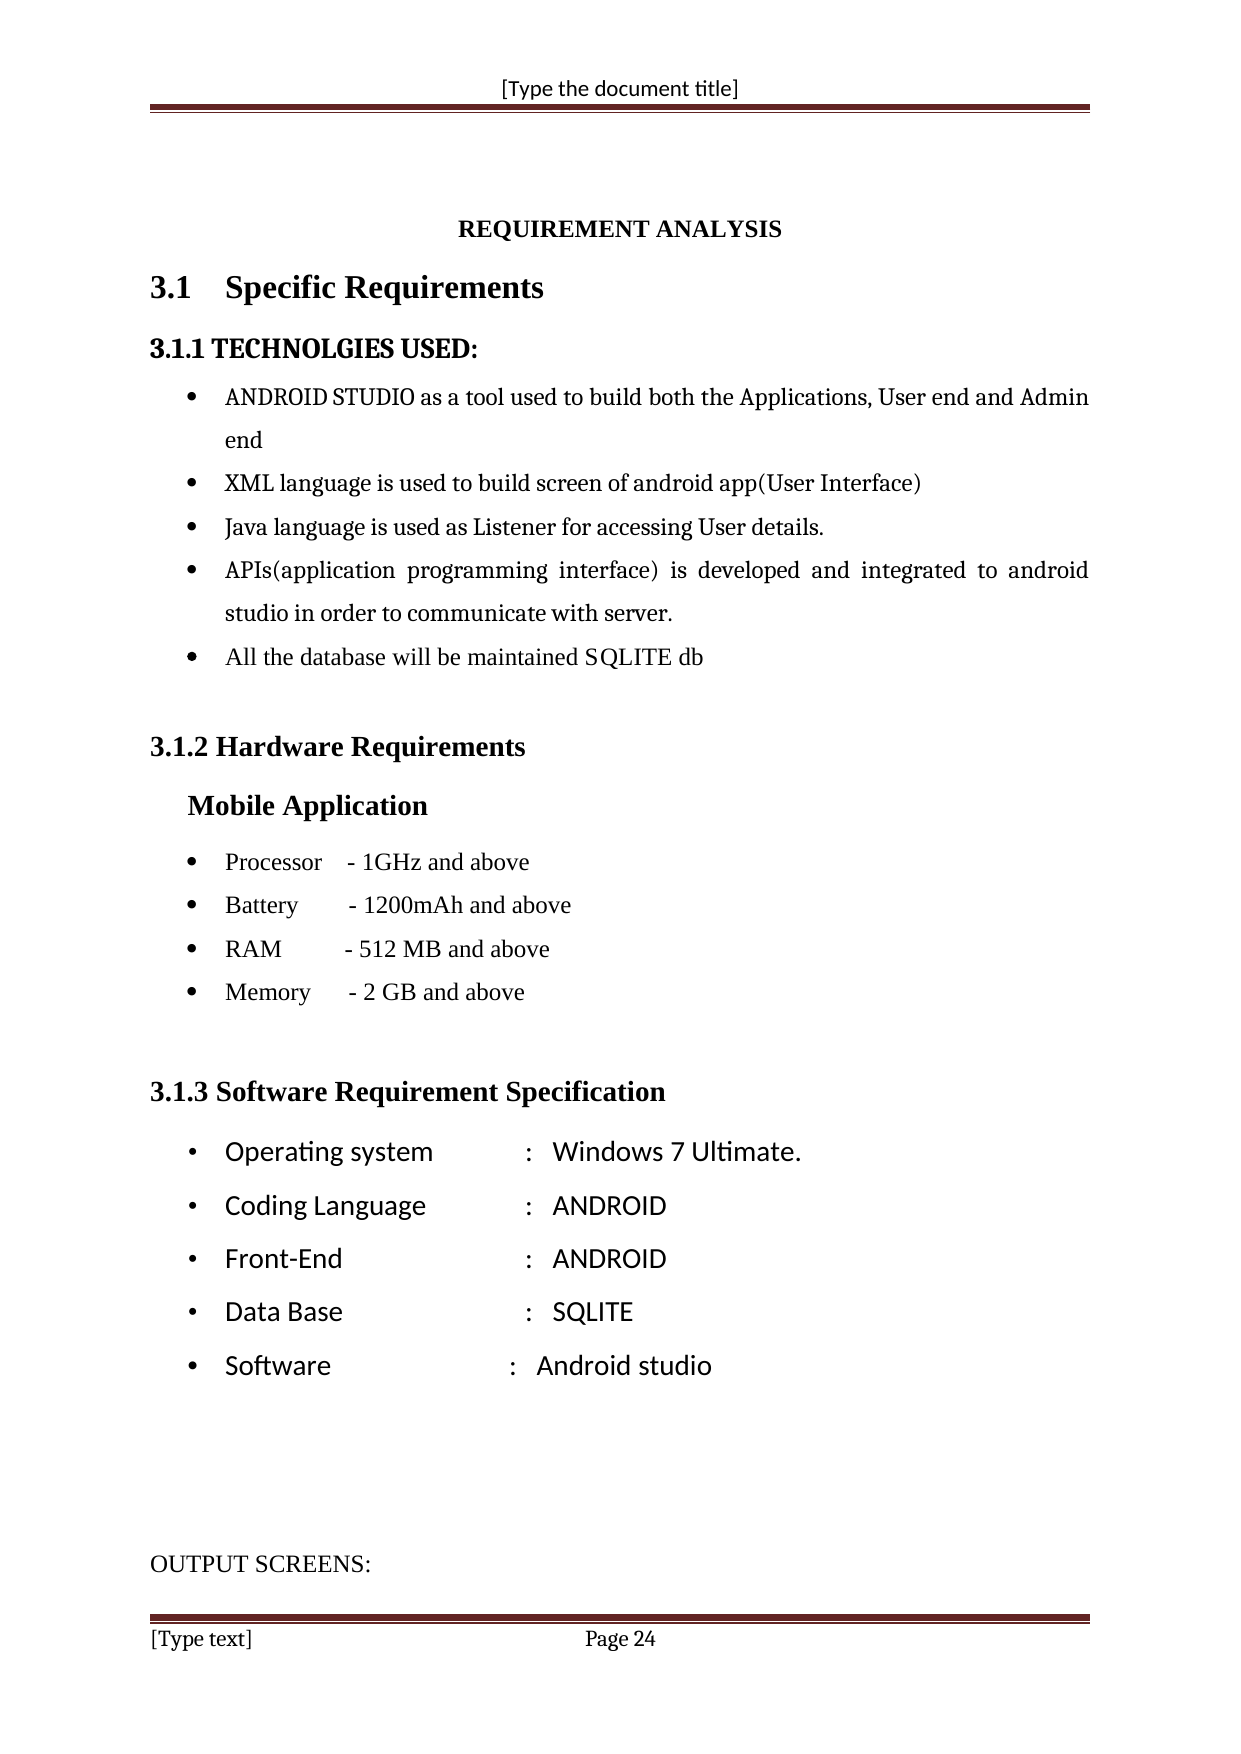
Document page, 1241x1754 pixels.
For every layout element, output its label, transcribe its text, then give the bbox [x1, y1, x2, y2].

list Operating system : Windows 7 Ultimate. [187, 1133, 1090, 1169]
list Java language is used as Listener for accessing User details. [187, 512, 1090, 541]
list XML language is used to build screen of android app(User Interface) [187, 469, 1090, 498]
list APIs(application programming interface) is developed and integrated to android studio in order to communicate with server. [187, 556, 1090, 627]
text 3.1.2 Hardware Requirements [150, 729, 1090, 762]
list Data Base : SQLITE [187, 1293, 1090, 1329]
list Processor - 1GHz and above [187, 847, 1090, 876]
text 3.1.3 Software Requirement Specification [150, 1074, 1090, 1107]
list Software : Android studio [187, 1347, 1090, 1382]
text 3.1 Specific Requirements [150, 268, 1090, 306]
list RAM - 512 MB and above [187, 934, 1090, 962]
list Memory - 2 GB and above [187, 977, 1090, 1006]
list ANDROID STUDIO as a tool used to build both the Applications, User end and Admin end [187, 383, 1090, 455]
list Battery - 1200mAh and above [187, 891, 1090, 919]
list All the database will be maintained S QLITE db [187, 642, 1090, 671]
text REQUIREMENT ANALYSIS [150, 214, 1090, 243]
text 3.1.1 TECHNOLGIES USED: [150, 333, 1090, 366]
text OUTPUT SCREENS: [150, 1549, 1090, 1578]
list Front-End : ANDROID [187, 1240, 1090, 1276]
text Mobile Application [187, 788, 1090, 822]
list Coding Language : ANDROID [187, 1187, 1090, 1222]
